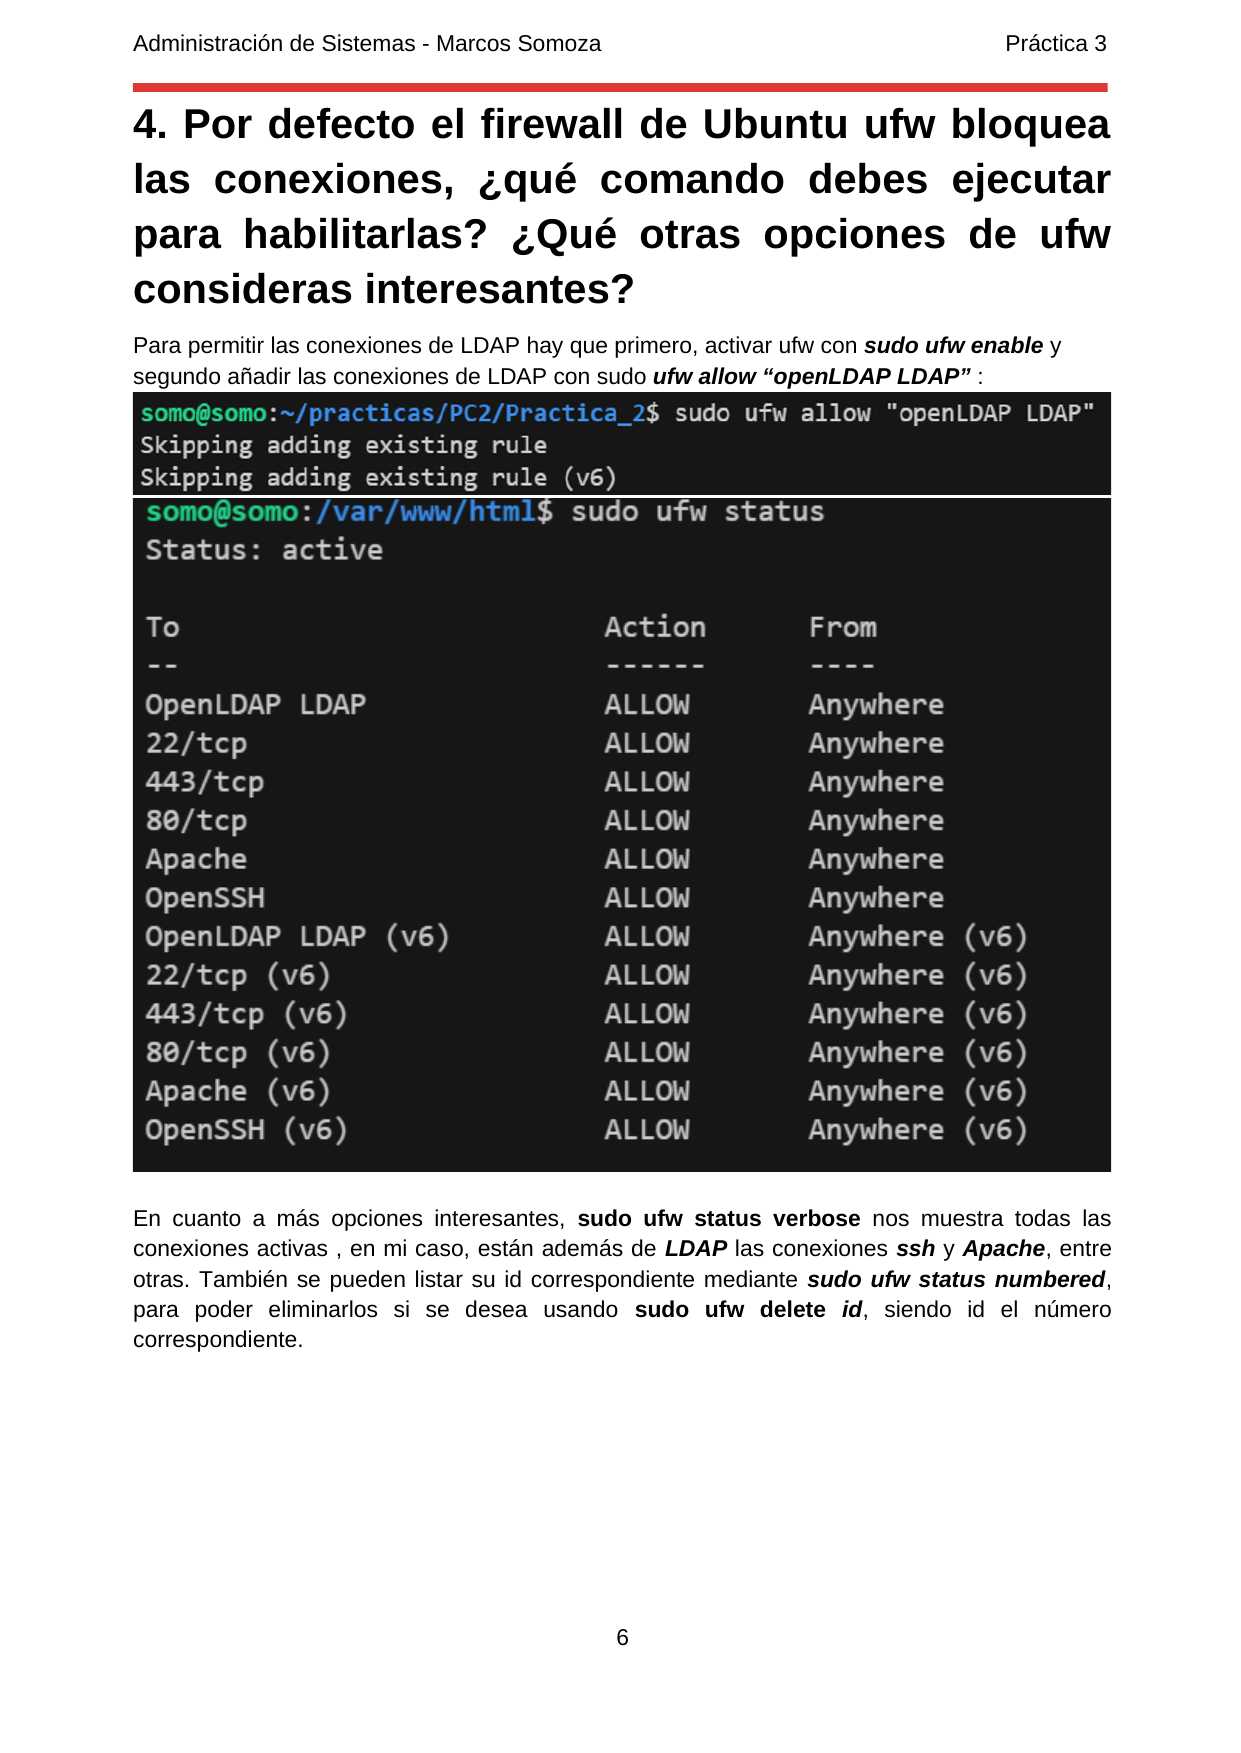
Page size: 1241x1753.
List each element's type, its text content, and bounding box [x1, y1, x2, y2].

picture [132, 498, 1112, 1172]
picture [132, 83, 1108, 92]
text Para permitir las conexiones de LDAP hay que primero, activar ufw con sudo ufw enable y segundo añadir las conexiones de LDAP con sudo ufw allow “openLDAP LDAP” : [133, 332, 1112, 389]
picture [132, 392, 1112, 495]
text En cuanto a más opciones interesantes, sudo ufw status verbose nos muestra todas las conexiones activas , en mi caso, están además de LDAP las conexiones ssh y Apache, entre otras. También se pueden listar su id correspondiente mediante sudo ufw status numbered, para poder eliminarlos si se desea usando sudo ufw delete id, siendo id el número correspondiente. [133, 1205, 1112, 1352]
subtitle 4. Por defecto el firewall de Ubuntu ufw bloquea las conexiones, ¿qué comando debes ejecutar para habilitarlas? ¿Qué otras opciones de ufw consideras interesantes? [133, 99, 1112, 313]
